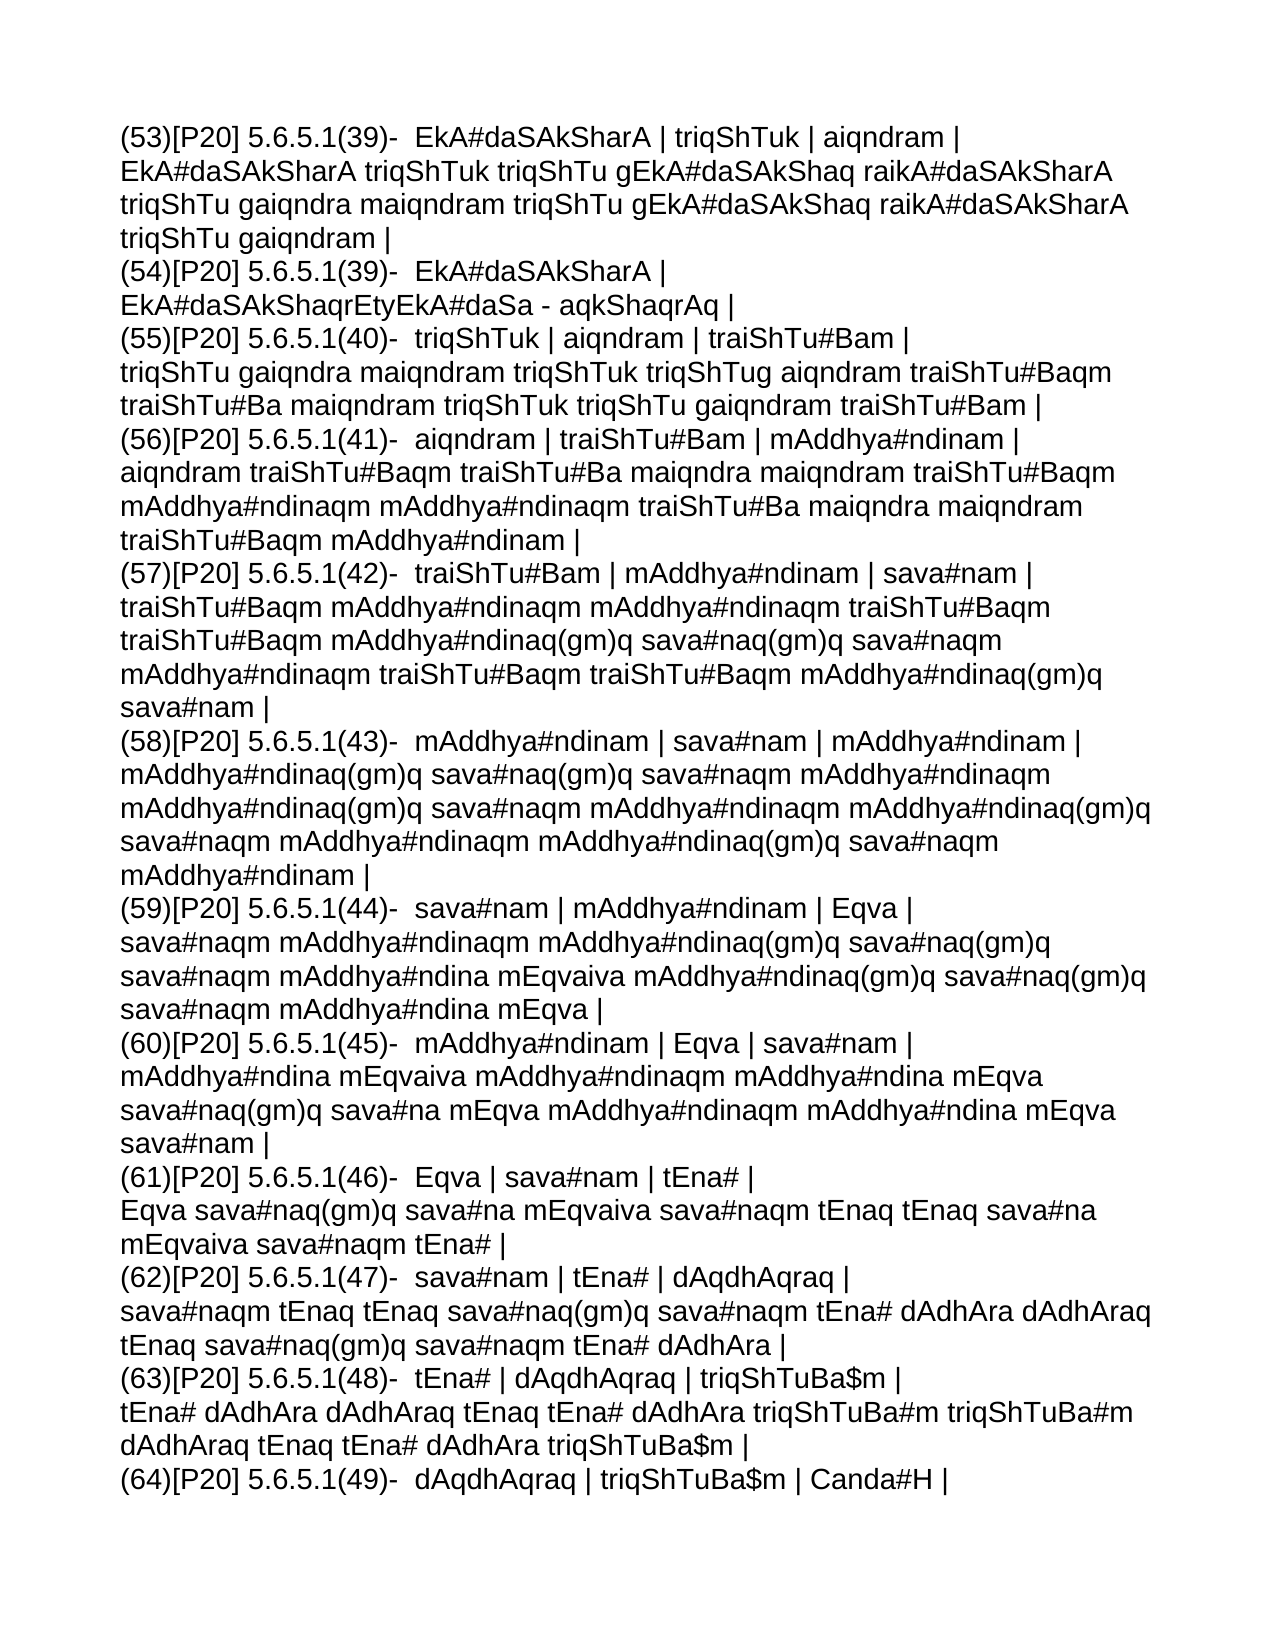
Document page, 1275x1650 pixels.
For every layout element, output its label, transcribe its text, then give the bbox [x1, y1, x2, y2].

text sava#naqm mAddhya#ndinaqm mAddhya#ndinaq(gm)q sava#naq(gm)q sava#naqm mAddhya#ndina mEqvaiva mAddhya#ndinaq(gm)q sava#naq(gm)q sava#naqm mAddhya#ndina mEqva | [120, 925, 1200, 1026]
text (57)[P20] 5.6.5.1(42)- traiShTu#Bam | mAddhya#ndinam | sava#nam | [120, 556, 1200, 589]
text EkA#daSAkSharA triqShTuk triqShTu gEkA#daSAkShaq raikA#daSAkSharA triqShTu gaiqndra maiqndram triqShTu gEkA#daSAkShaq raikA#daSAkSharA triqShTu gaiqndram | [120, 153, 1200, 254]
text (62)[P20] 5.6.5.1(47)- sava#nam | tEna# | dAqdhAqraq | [120, 1260, 1200, 1294]
text (61)[P20] 5.6.5.1(46)- Eqva | sava#nam | tEna# | [120, 1160, 1200, 1193]
text (60)[P20] 5.6.5.1(45)- mAddhya#ndinam | Eqva | sava#nam | [120, 1026, 1200, 1059]
text traiShTu#Baqm mAddhya#ndinaqm mAddhya#ndinaqm traiShTu#Baqm traiShTu#Baqm mAddhya#ndinaq(gm)q sava#naq(gm)q sava#naqm mAddhya#ndinaqm traiShTu#Baqm traiShTu#Baqm mAddhya#ndinaq(gm)q sava#nam | [120, 589, 1200, 724]
text mAddhya#ndina mEqvaiva mAddhya#ndinaqm mAddhya#ndina mEqva sava#naq(gm)q sava#na mEqva mAddhya#ndinaqm mAddhya#ndina mEqva sava#nam | [120, 1059, 1200, 1160]
text (53)[P20] 5.6.5.1(39)- EkA#daSAkSharA | triqShTuk | aiqndram | [120, 120, 1200, 153]
text EkA#daSAkShaqrEtyEkA#daSa - aqkShaqrAq | [120, 288, 1200, 321]
text (55)[P20] 5.6.5.1(40)- triqShTuk | aiqndram | traiShTu#Bam | [120, 321, 1200, 355]
text (54)[P20] 5.6.5.1(39)- EkA#daSAkSharA | [120, 254, 1200, 288]
text (59)[P20] 5.6.5.1(44)- sava#nam | mAddhya#ndinam | Eqva | [120, 891, 1200, 925]
text (64)[P20] 5.6.5.1(49)- dAqdhAqraq | triqShTuBa$m | Canda#H | [120, 1462, 1200, 1495]
text mAddhya#ndinaq(gm)q sava#naq(gm)q sava#naqm mAddhya#ndinaqm mAddhya#ndinaq(gm)q sava#naqm mAddhya#ndinaqm mAddhya#ndinaq(gm)q sava#naqm mAddhya#ndinaqm mAddhya#ndinaq(gm)q sava#naqm mAddhya#ndinam | [120, 757, 1200, 891]
text triqShTu gaiqndra maiqndram triqShTuk triqShTug aiqndram traiShTu#Baqm traiShTu#Ba maiqndram triqShTuk triqShTu gaiqndram traiShTu#Bam | [120, 355, 1200, 422]
text aiqndram traiShTu#Baqm traiShTu#Ba maiqndra maiqndram traiShTu#Baqm mAddhya#ndinaqm mAddhya#ndinaqm traiShTu#Ba maiqndra maiqndram traiShTu#Baqm mAddhya#ndinam | [120, 455, 1200, 556]
text (63)[P20] 5.6.5.1(48)- tEna# | dAqdhAqraq | triqShTuBa$m | [120, 1361, 1200, 1394]
text Eqva sava#naq(gm)q sava#na mEqvaiva sava#naqm tEnaq tEnaq sava#na mEqvaiva sava#naqm tEna# | [120, 1193, 1200, 1260]
text tEna# dAdhAra dAdhAraq tEnaq tEna# dAdhAra triqShTuBa#m triqShTuBa#m dAdhAraq tEnaq tEna# dAdhAra triqShTuBa$m | [120, 1394, 1200, 1462]
text sava#naqm tEnaq tEnaq sava#naq(gm)q sava#naqm tEna# dAdhAra dAdhAraq tEnaq sava#naq(gm)q sava#naqm tEna# dAdhAra | [120, 1294, 1200, 1361]
text (56)[P20] 5.6.5.1(41)- aiqndram | traiShTu#Bam | mAddhya#ndinam | [120, 422, 1200, 455]
text (58)[P20] 5.6.5.1(43)- mAddhya#ndinam | sava#nam | mAddhya#ndinam | [120, 724, 1200, 757]
